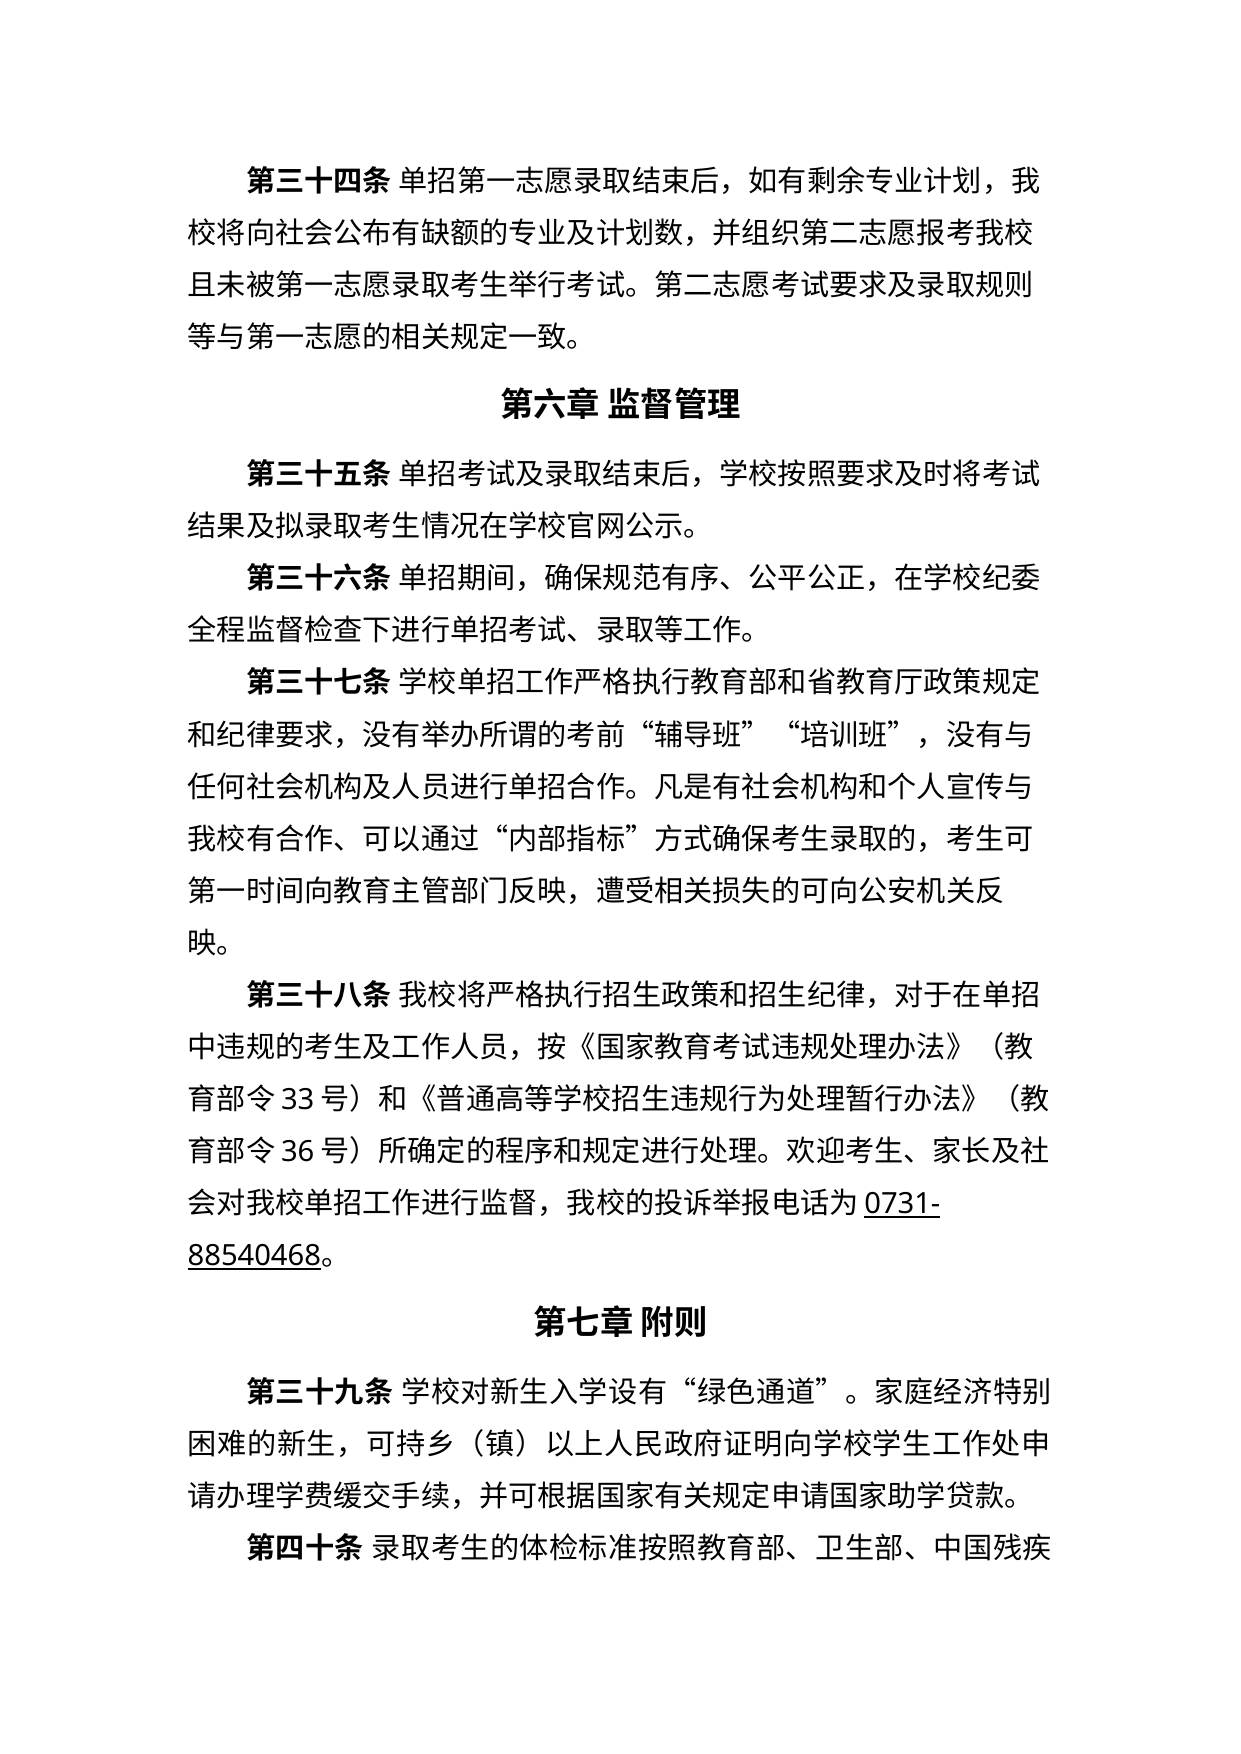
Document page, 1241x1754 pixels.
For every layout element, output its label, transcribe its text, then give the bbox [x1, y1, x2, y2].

list 第三十四条 单招第一志愿录取结束后，如有剩余专业计划，我校将向社会公布有缺额的专业及计划数，并组织第二志愿报考我校且未被第一志愿录取考生举行考试。第二志愿考试要求及录取规则等与第一志愿的相关规定一致。 [187, 150, 1053, 358]
list 第三十八条 我校将严格执行招生政策和招生纪律，对于在单招中违规的考生及工作人员，按《国家教育考试违规处理办法》（教育部令33号）和《普通高等学校招生违规行为处理暂行办法》（教育部令36号）所确定的程序和规定进行处理。欢迎考生、家长及社会对我校单招工作进行监督，我校的投诉举报电话为0731-88540468。 [187, 964, 1053, 1276]
list 第三十五条 单招考试及录取结束后，学校按照要求及时将考试结果及拟录取考生情况在学校官网公示。 [187, 443, 1053, 547]
list 第三十七条 学校单招工作严格执行教育部和省教育厅政策规定和纪律要求，没有举办所谓的考前“辅导班”“培训班”，没有与任何社会机构及人员进行单招合作。凡是有社会机构和个人宣传与我校有合作、可以通过“内部指标”方式确保考生录取的，考生可第一时间向教育主管部门反映，遭受相关损失的可向公安机关反映。 [187, 651, 1053, 964]
list 第三十六条 单招期间，确保规范有序、公平公正，在学校纪委全程监督检查下进行单招考试、录取等工作。 [187, 547, 1053, 651]
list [187, 1517, 1053, 1569]
list 监督管理 [187, 374, 1053, 427]
list 附则 [187, 1292, 1053, 1344]
list 第三十九条 学校对新生入学设有“绿色通道”。家庭经济特别困难的新生，可持乡（镇）以上人民政府证明向学校学生工作处申请办理学费缓交手续，并可根据国家有关规定申请国家助学贷款。 [187, 1361, 1053, 1517]
